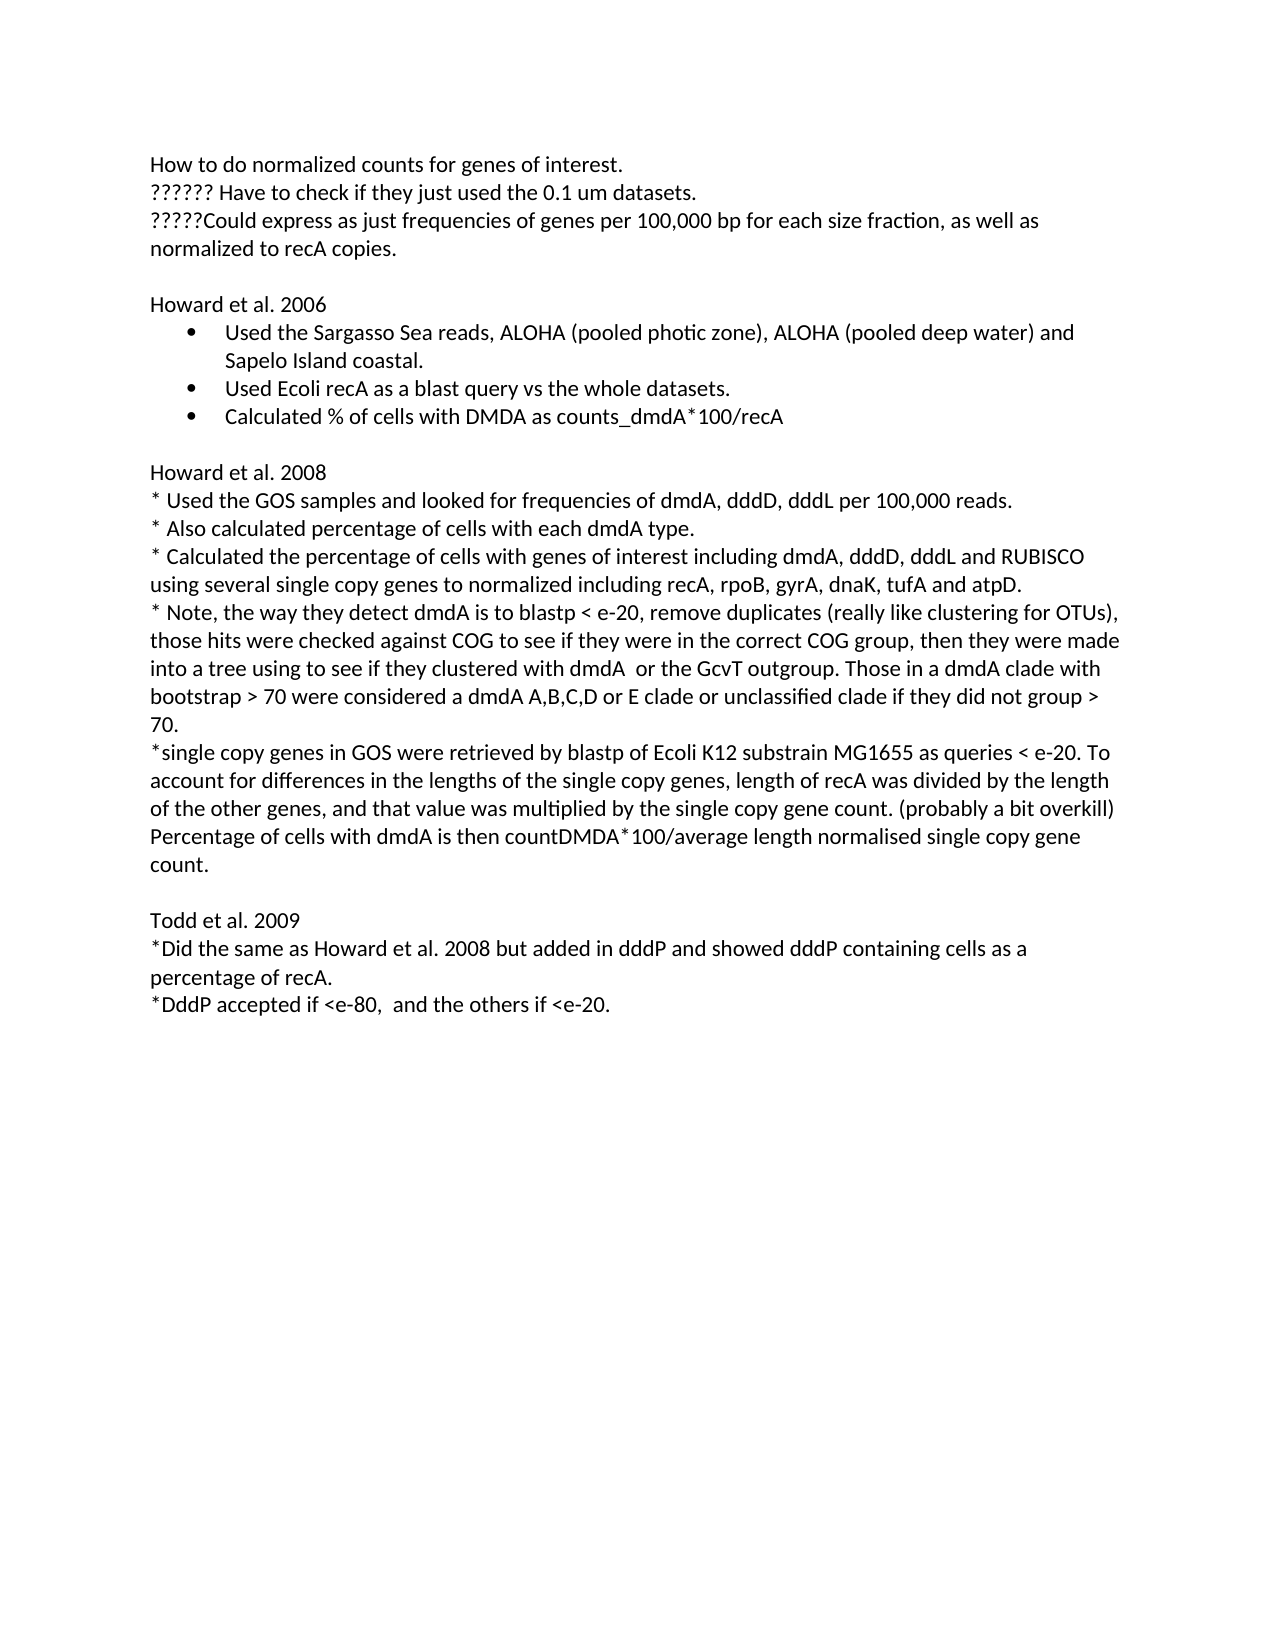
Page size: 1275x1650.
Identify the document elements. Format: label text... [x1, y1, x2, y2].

text * Used the GOS samples and looked for frequencies of dmdA, dddD, dddL per 100,000 reads. [150, 486, 1125, 514]
list Calculated % of cells with DMDA as counts_dmdA*100/recA [187, 402, 1125, 430]
text Howard et al. 2008 [150, 458, 1125, 486]
text How to do normalized counts for genes of interest. [150, 150, 1125, 178]
text Percentage of cells with dmdA is then countDMDA*100/average length normalised single copy gene count. [150, 822, 1125, 878]
text *DddP accepted if <e-80, and the others if <e-20. [150, 991, 1125, 1019]
text *single copy genes in GOS were retrieved by blastp of Ecoli K12 substrain MG1655 as queries < e-20. To account for differences in the lengths of the single copy genes, length of recA was divided by the length of the other genes, and that value was multiplied by the single copy gene count. (probably a bit overkill) [150, 738, 1125, 822]
text ?????? Have to check if they just used the 0.1 um datasets. [150, 178, 1125, 206]
text Todd et al. 2009 [150, 907, 1125, 934]
text * Note, the way they detect dmdA is to blastp < e-20, remove duplicates (really like clustering for OTUs), those hits were checked against COG to see if they were in the correct COG group, then they were made into a tree using to see if they clustered with dmdA or the GcvT outgroup. Those in a dmdA clade with bootstrap > 70 were considered a dmdA A,B,C,D or E clade or unclassified clade if they did not group > 70. [150, 598, 1125, 738]
text Howard et al. 2006 [150, 290, 1125, 318]
list Used the Sargasso Sea reads, ALOHA (pooled photic zone), ALOHA (pooled deep water) and Sapelo Island coastal. [187, 318, 1125, 374]
text * Also calculated percentage of cells with each dmdA type. [150, 514, 1125, 542]
text *Did the same as Howard et al. 2008 but added in dddP and showed dddP containing cells as a percentage of recA. [150, 934, 1125, 991]
text ?????Could express as just frequencies of genes per 100,000 bp for each size fraction, as well as normalized to recA copies. [150, 206, 1125, 262]
list Used Ecoli recA as a blast query vs the whole datasets. [187, 374, 1125, 402]
text * Calculated the percentage of cells with genes of interest including dmdA, dddD, dddL and RUBISCO using several single copy genes to normalized including recA, rpoB, gyrA, dnaK, tufA and atpD. [150, 542, 1125, 598]
